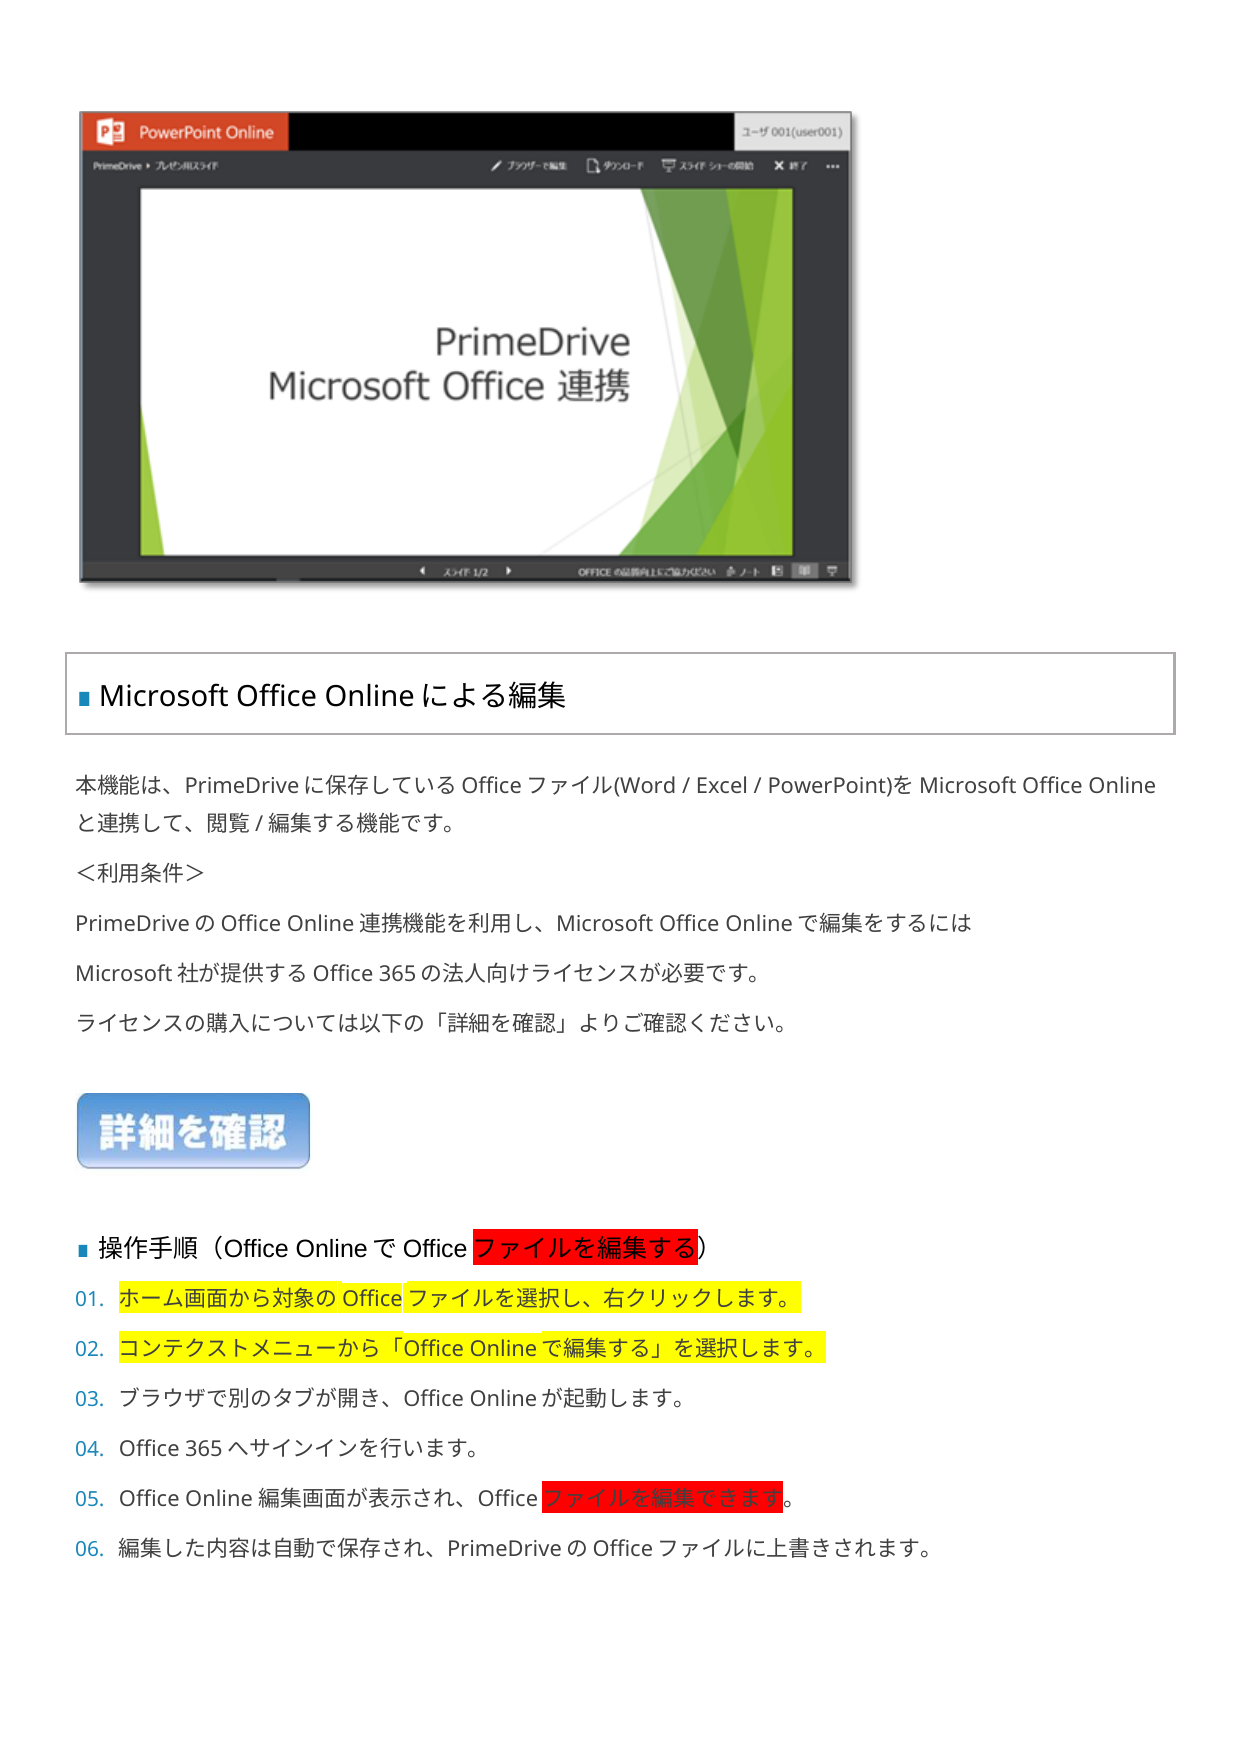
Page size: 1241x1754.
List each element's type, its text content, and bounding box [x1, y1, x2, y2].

text ライセンスの購入については以下の「詳細を確認」よりご確認ください。 [75, 1003, 1165, 1041]
text Microsoft社が提供するOffice 365の法人向けライセンスが必要です。 [75, 953, 1165, 991]
text ＜利用条件＞ [75, 853, 1165, 891]
list コンテクストメニューから「Office Onlineで編集する」を選択します。 [75, 1328, 1165, 1366]
list ブラウザで別のタブが開き、Office Onlineが起動します。 [75, 1378, 1165, 1416]
list Office 365へサインインを行います。 [75, 1428, 1165, 1466]
text Microsoft Office Onlineによる編集 [67, 654, 1173, 733]
list 編集した内容は自動で保存され、PrimeDriveのOfficeファイルに上書きされます。 [75, 1528, 1165, 1566]
text PrimeDriveのOffice Online連携機能を利用し、Microsoft Office Onlineで編集をするには [75, 903, 1165, 941]
text 本機能は、PrimeDriveに保存しているOfficeファイル(Word / Excel / PowerPoint)をMicrosoft Office Onlineと連携して、閲覧 / 編集する機能です。 [75, 766, 1165, 841]
picture [75, 1093, 311, 1176]
list ホーム画面から対象のOfficeファイルを選択し、右クリックします。 [75, 1278, 1165, 1316]
picture [75, 107, 866, 597]
list Office Online 編集画面が表示され、Officeファイルを編集できます。 [75, 1478, 1165, 1516]
text 操作手順（Office OnlineでOfficeファイルを編集する） [75, 1228, 1165, 1266]
